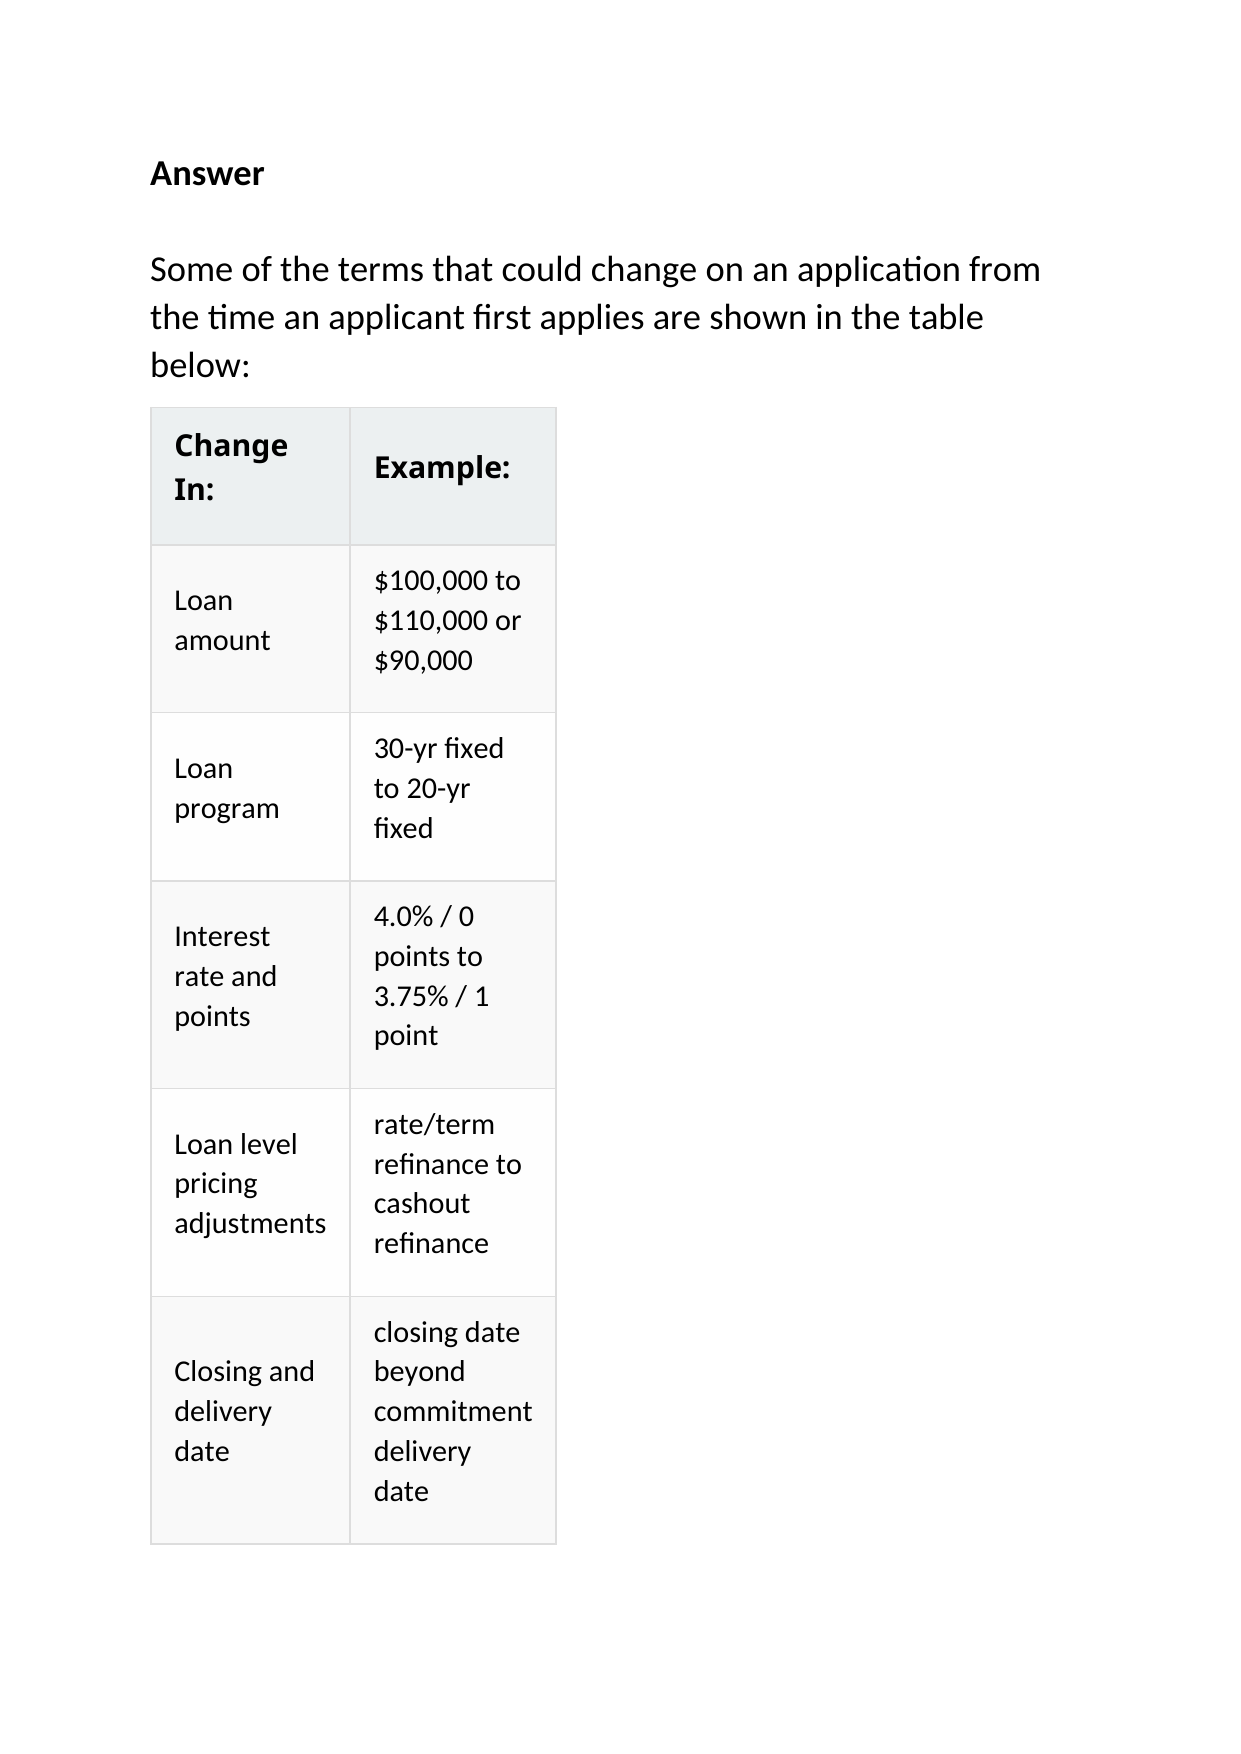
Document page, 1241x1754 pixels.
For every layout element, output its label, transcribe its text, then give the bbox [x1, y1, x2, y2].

table_cell Loan level pricing adjustments [152, 1089, 349, 1296]
table_cell Interest rate and points [152, 882, 349, 1088]
table_cell rate/term refinance to cashout refinance [351, 1089, 555, 1296]
table_cell Closing and delivery date [152, 1297, 349, 1543]
table_cell closing date beyond commitment delivery date [351, 1297, 555, 1543]
table_cell Loan program [152, 713, 349, 880]
table_header Change In: [152, 408, 349, 544]
table_cell 30-yr fixed to 20-yr fixed [351, 713, 555, 880]
table_cell Loan amount [152, 546, 349, 712]
text Answer Some of the terms that could change on an application from the time an applicant first applies are shown in the table below: [150, 150, 1090, 387]
table_cell $100,000 to $110,000 or $90,000 [351, 546, 555, 712]
table_header Example: [351, 408, 555, 544]
table_cell 4.0% / 0 points to 3.75% / 1 point [351, 882, 555, 1088]
